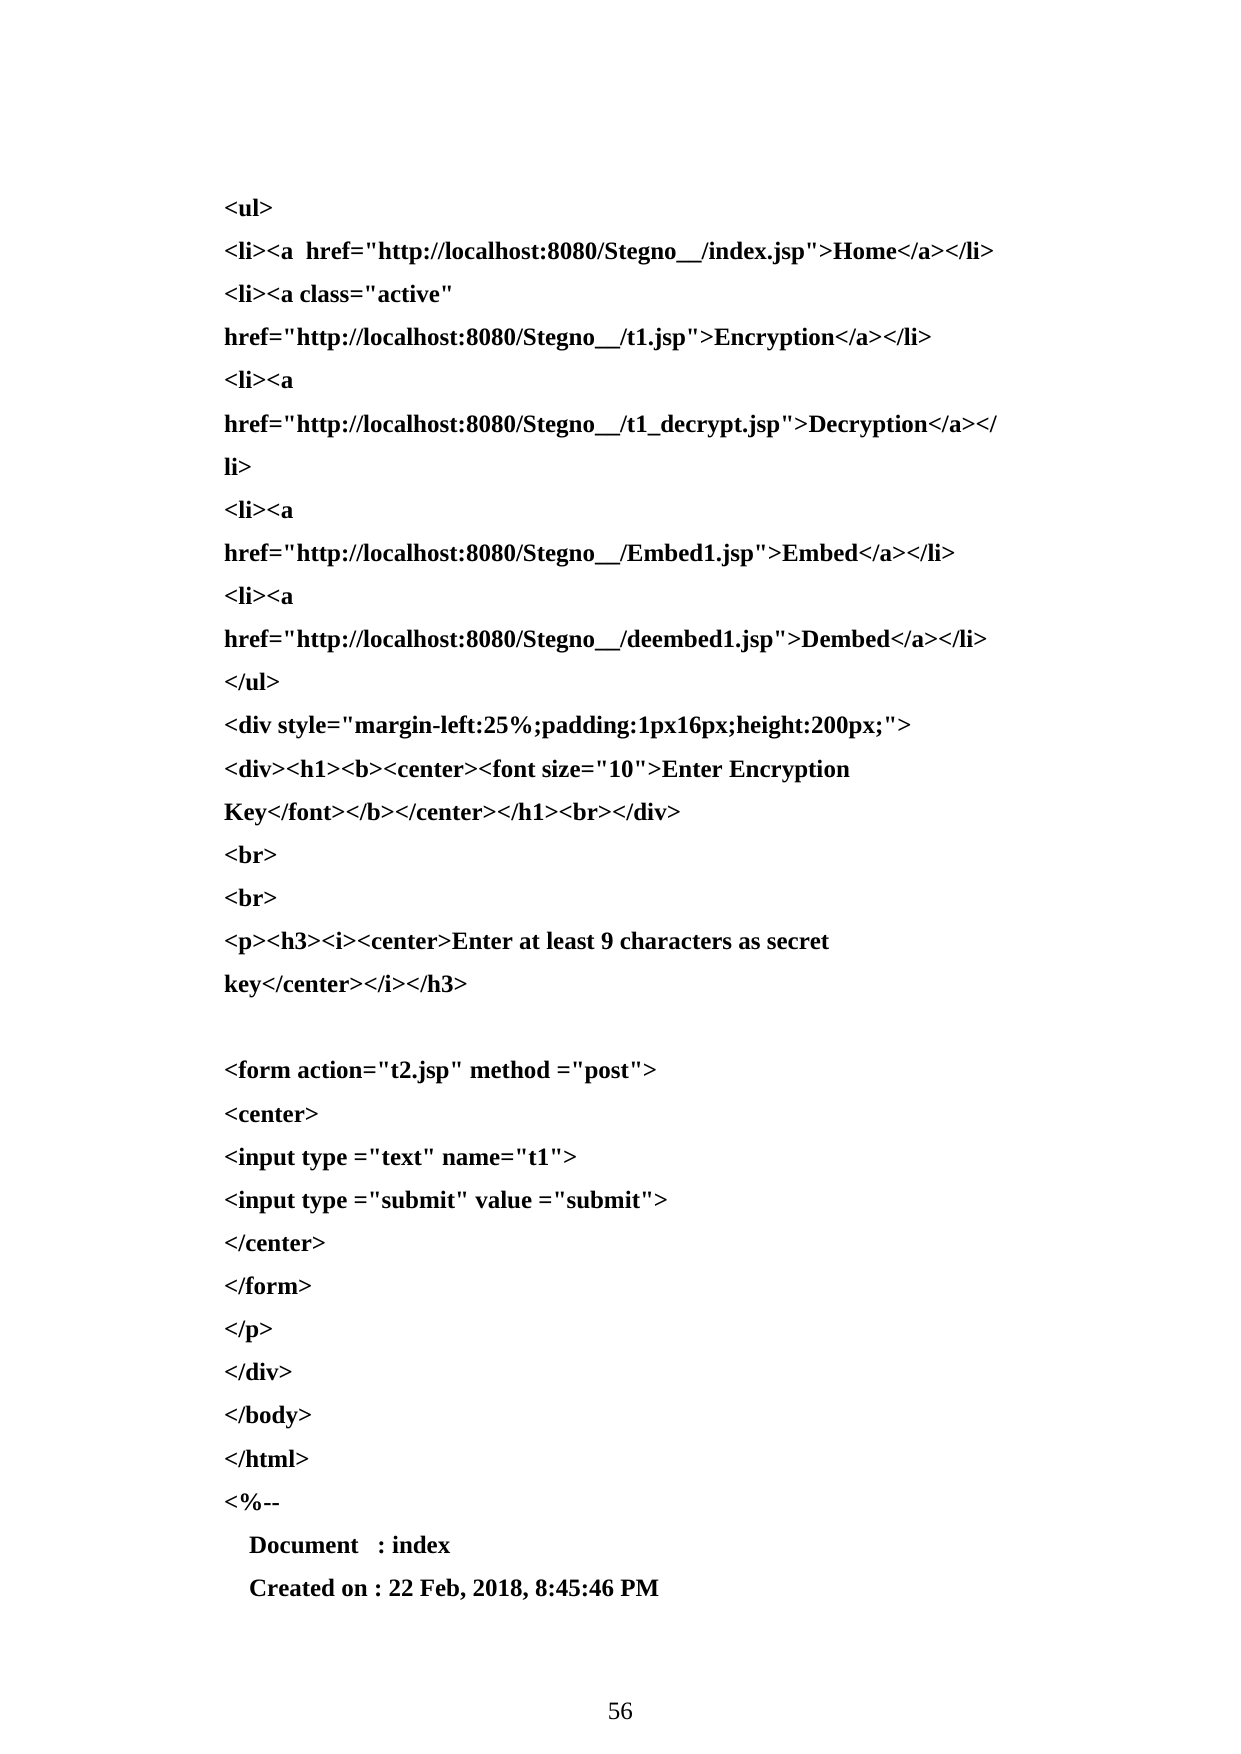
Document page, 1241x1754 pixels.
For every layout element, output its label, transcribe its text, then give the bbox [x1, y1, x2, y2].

text <p><h3><i><center>Enter at least 9 characters as secret key</center></i></h3> [224, 926, 1016, 998]
text <form action="t2.jsp" method ="post"> [224, 1056, 1016, 1084]
text <div style="margin-left:25%;padding:1px16px;height:200px;"> [224, 711, 1016, 739]
text <%-- [224, 1487, 1016, 1516]
text </body> [224, 1401, 1016, 1429]
text <br> [224, 840, 1016, 869]
text </ul> [224, 667, 1016, 696]
text <input type ="submit" value ="submit"> [224, 1185, 1016, 1214]
text Created on : 22 Feb, 2018, 8:45:46 PM [224, 1573, 1016, 1602]
text </p> [224, 1314, 1016, 1343]
text <li><a href="http://localhost:8080/Stegno__/index.jsp">Home</a></li> [224, 236, 1016, 265]
text </div> [224, 1357, 1016, 1386]
text <br> [224, 883, 1016, 912]
text </center> [224, 1228, 1016, 1257]
text <li><a class="active" href="http://localhost:8080/Stegno__/t1.jsp">Encryption</a></li> [224, 279, 1016, 351]
text </html> [224, 1444, 1016, 1472]
text Document : index [224, 1530, 1016, 1559]
text <li><a href="http://localhost:8080/Stegno__/Embed1.jsp">Embed</a></li> [224, 495, 1016, 567]
text </form> [224, 1271, 1016, 1300]
text <input type ="text" name="t1"> [224, 1142, 1016, 1171]
text <center> [224, 1099, 1016, 1127]
text <ul> [224, 193, 1016, 222]
text <div><h1><b><center><font size="10">Enter Encryption Key</font></b></center></h1><br></div> [224, 754, 1016, 826]
text <li><a href="http://localhost:8080/Stegno__/deembed1.jsp">Dembed</a></li> [224, 581, 1016, 653]
text <li><a href="http://localhost:8080/Stegno__/t1_decrypt.jsp">Decryption</a></li> [224, 366, 1016, 481]
